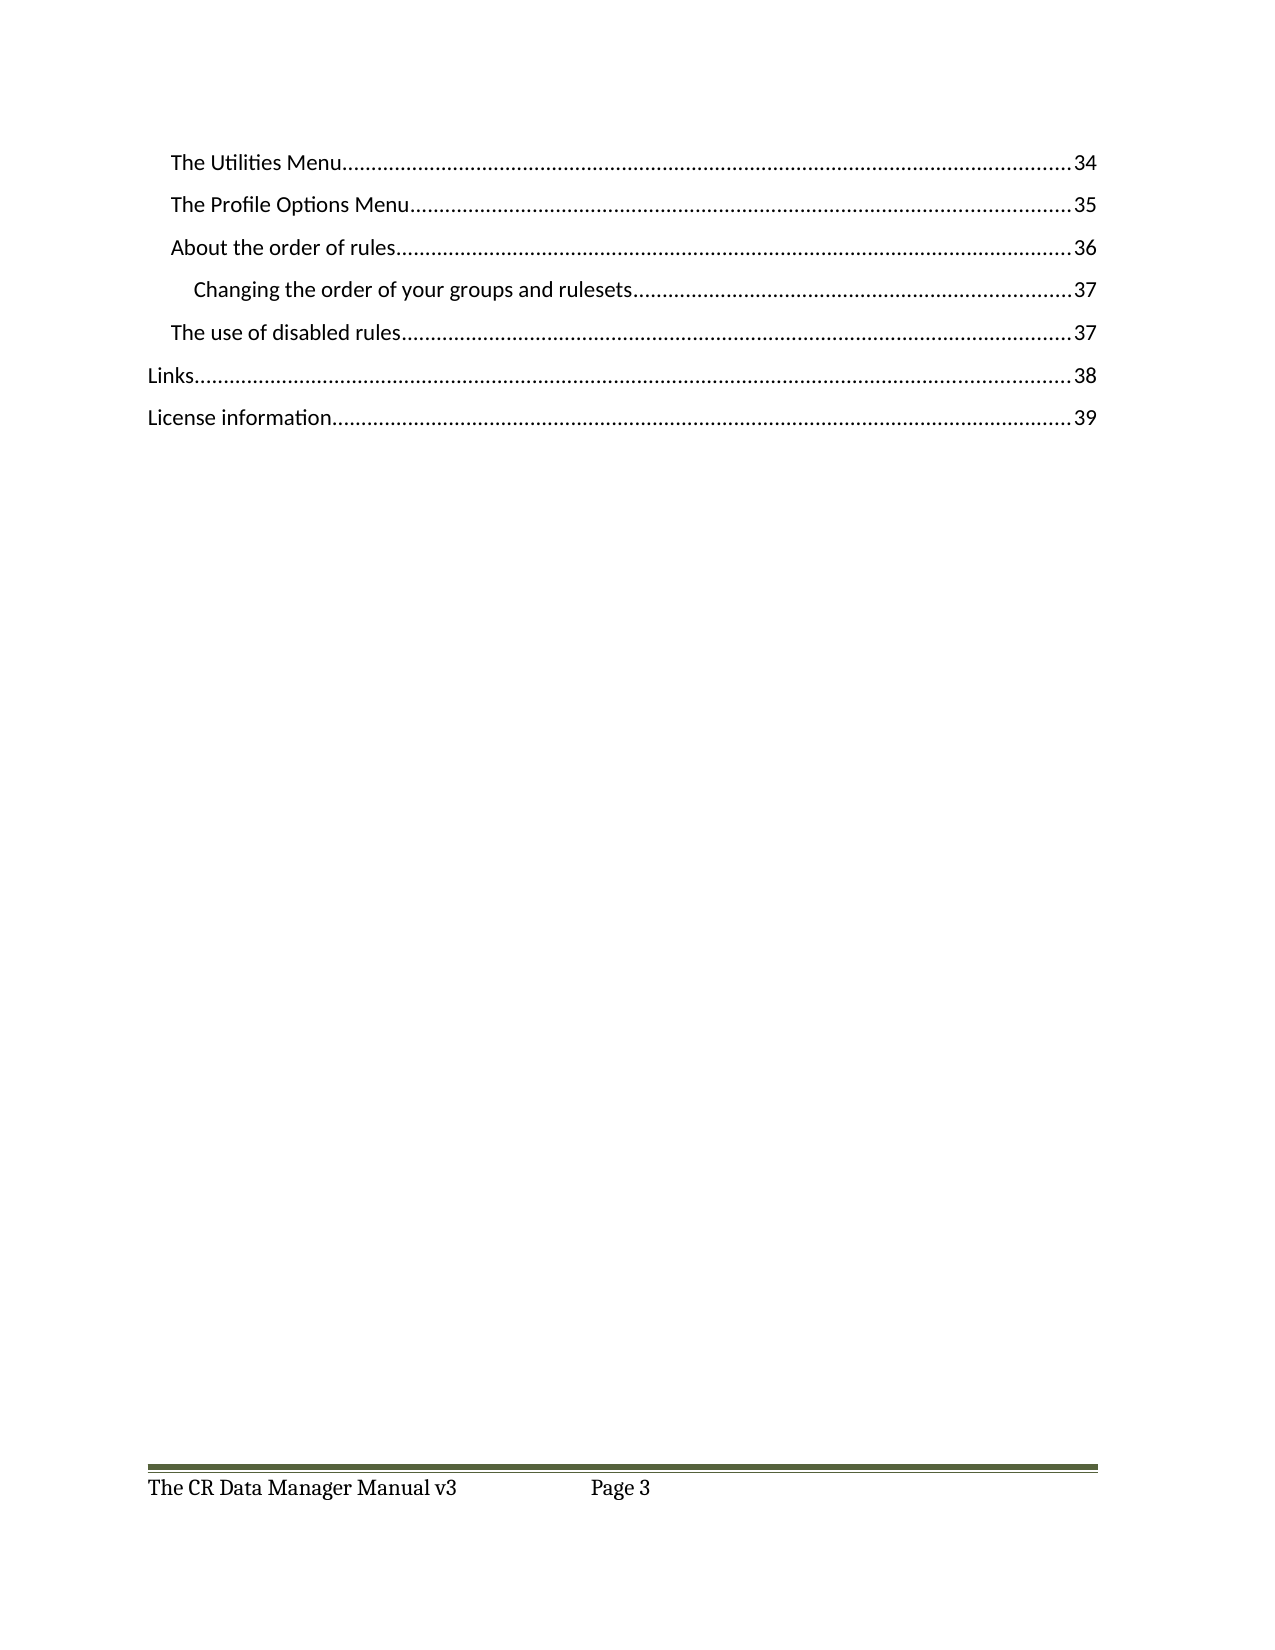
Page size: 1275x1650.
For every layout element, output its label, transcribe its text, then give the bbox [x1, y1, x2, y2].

text About the order of rules 36 [171, 233, 1098, 261]
text The use of disabled rules 37 [171, 318, 1098, 346]
text Links 38 [148, 361, 1098, 389]
text The Profile Options Menu 35 [171, 190, 1098, 218]
text License information 39 [148, 403, 1098, 431]
text The Utilities Menu 34 [171, 148, 1098, 176]
text Changing the order of your groups and rulesets 37 [193, 276, 1098, 303]
